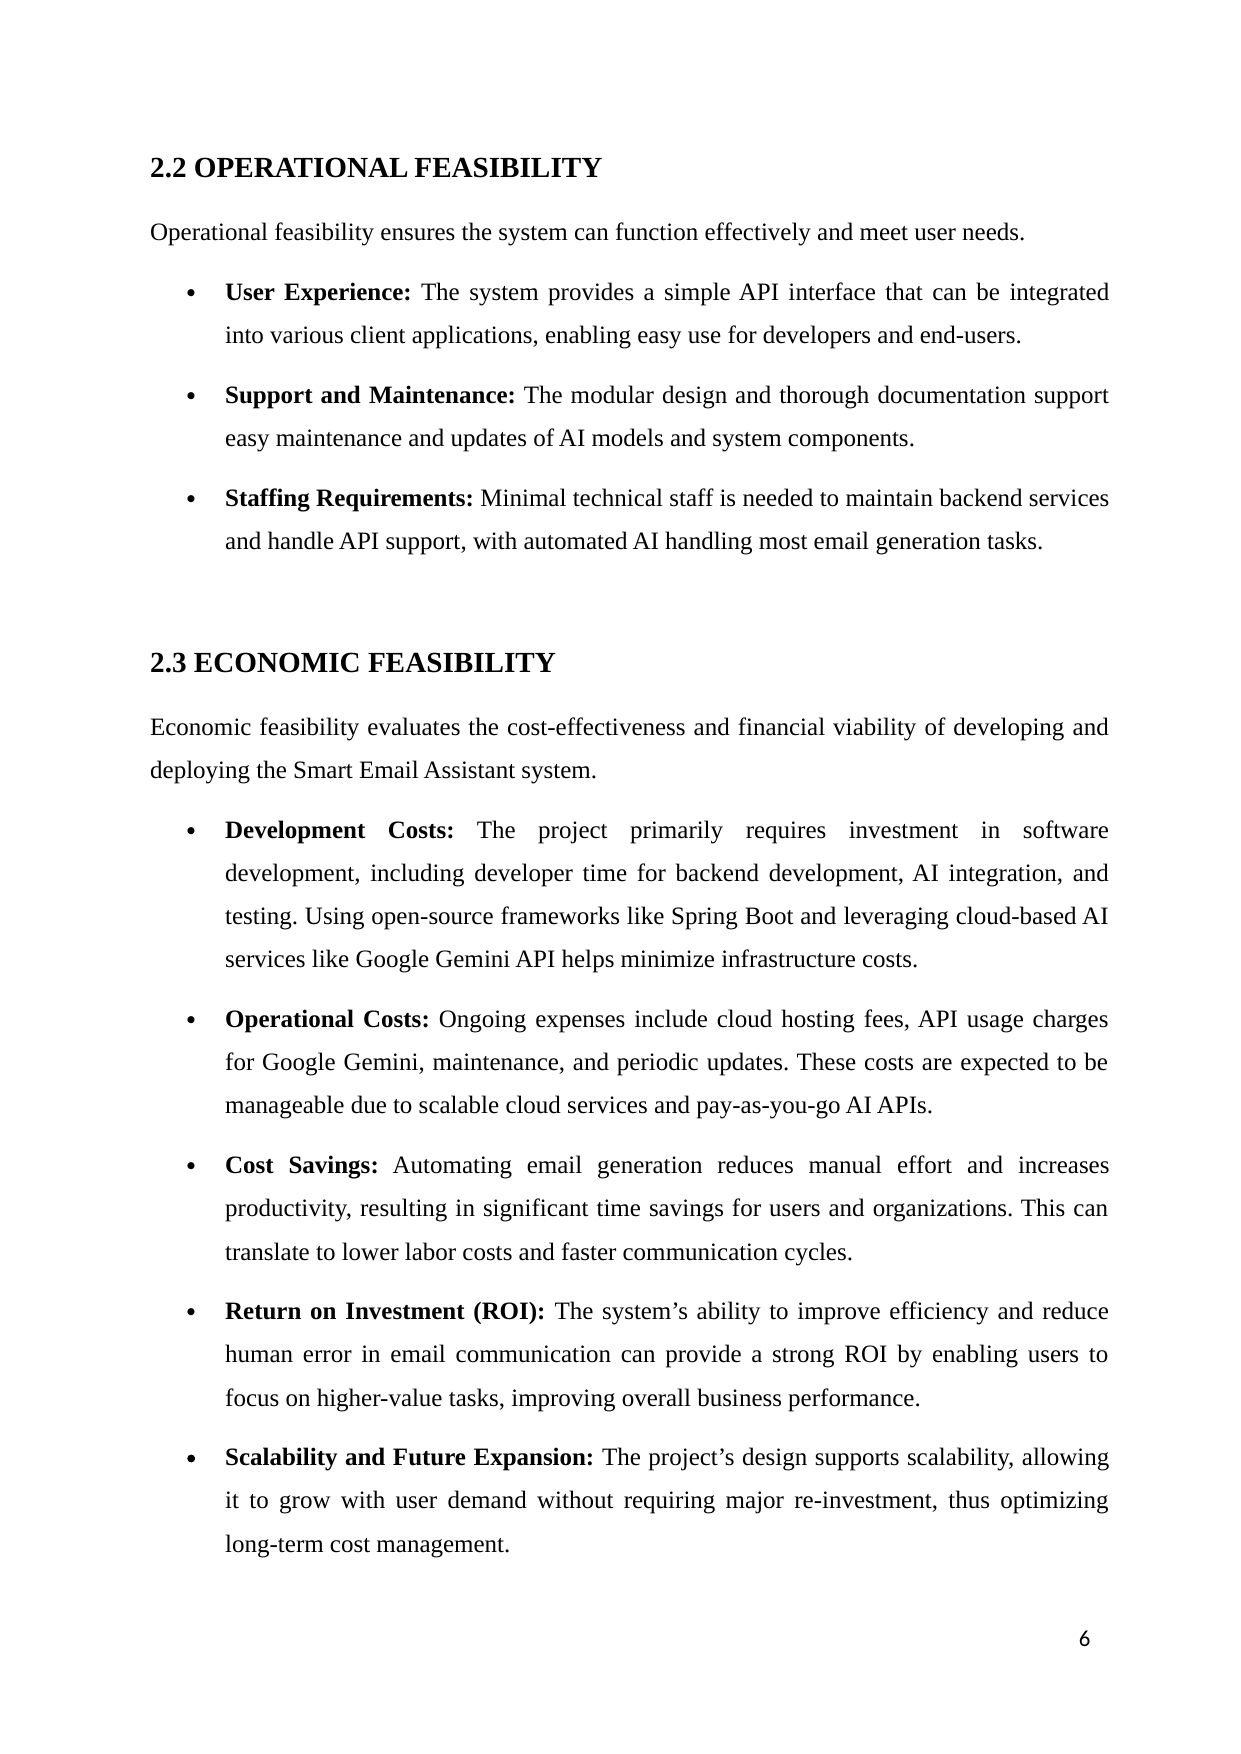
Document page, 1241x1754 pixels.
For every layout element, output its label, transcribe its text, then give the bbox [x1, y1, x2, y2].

list Development Costs: The project primarily requires investment in software development, including developer time for backend development, AI integration, and testing. Using open-source frameworks like Spring Boot and leveraging cloud-based AI services like Google Gemini API helps minimize infrastructure costs. [187, 815, 1110, 973]
list User Experience: The system provides a simple API interface that can be integrated into various client applications, enabling easy use for developers and end-users. [187, 277, 1110, 349]
list Scalability and Future Expansion: The project’s design supports scalability, allowing it to grow with user demand without requiring major re-investment, thus optimizing long-term cost management. [187, 1442, 1110, 1557]
list Staffing Requirements: Minimal technical staff is needed to maintain backend services and handle API support, with automated AI handling most email generation tasks. [187, 483, 1110, 554]
text 2.3 ECONOMIC FEASIBILITY [150, 645, 1110, 679]
list Operational Costs: Ongoing expenses include cloud hosting fees, API usage charges for Google Gemini, maintenance, and periodic updates. These costs are expected to be manageable due to scalable cloud services and pay-as-you-go AI APIs. [187, 1004, 1110, 1119]
list Cost Savings: Automating email generation reduces manual effort and increases productivity, resulting in significant time savings for users and organizations. This can translate to lower labor costs and faster communication cycles. [187, 1150, 1110, 1265]
text 2.2 OPERATIONAL FEASIBILITY [150, 150, 1110, 183]
text Operational feasibility ensures the system can function effectively and meet user needs. [150, 217, 1110, 246]
list Return on Investment (ROI): The system’s ability to improve efficiency and reduce human error in email communication can provide a strong ROI by enabling users to focus on higher-value tasks, improving overall business performance. [187, 1296, 1110, 1411]
list Support and Maintenance: The modular design and thorough documentation support easy maintenance and updates of AI models and system components. [187, 380, 1110, 452]
text Economic feasibility evaluates the cost-effectiveness and financial viability of developing and deploying the Smart Email Assistant system. [150, 712, 1110, 784]
